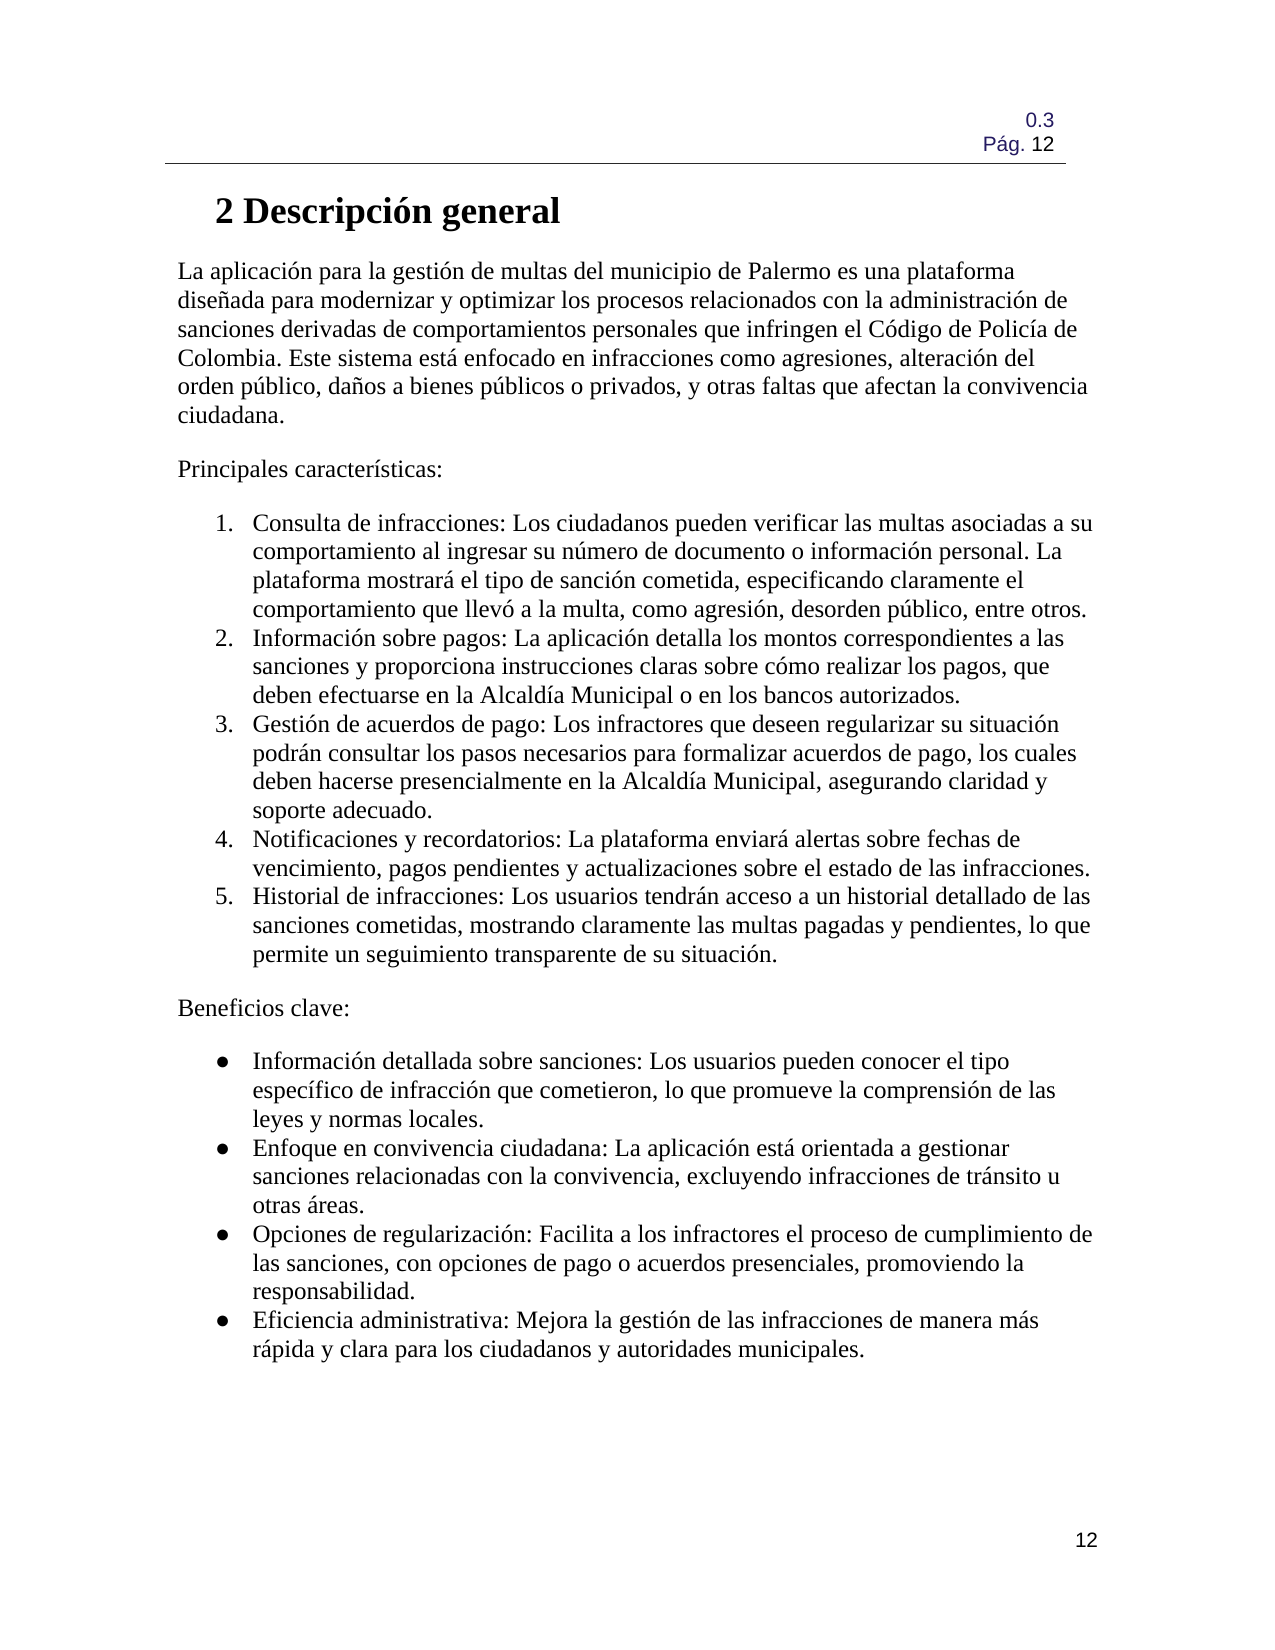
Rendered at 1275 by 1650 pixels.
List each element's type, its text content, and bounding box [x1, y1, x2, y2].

list Opciones de regularización: Facilita a los infractores el proceso de cumplimiento de las sanciones, con opciones de pago o acuerdos presenciales, promoviendo la responsabilidad. [215, 1219, 1098, 1305]
list Información sobre pagos: La aplicación detalla los montos correspondientes a las sanciones y proporciona instrucciones claras sobre cómo realizar los pagos, que deben efectuarse en la Alcaldía Municipal o en los bancos autorizados. [215, 623, 1098, 709]
list Gestión de acuerdos de pago: Los infractores que deseen regularizar su situación podrán consultar los pasos necesarios para formalizar acuerdos de pago, los cuales deben hacerse presencialmente en la Alcaldía Municipal, asegurando claridad y soporte adecuado. [215, 709, 1098, 824]
list Información detallada sobre sanciones: Los usuarios pueden conocer el tipo específico de infracción que cometieron, lo que promueve la comprensión de las leyes y normas locales. [215, 1046, 1098, 1133]
list Historial de infracciones: Los usuarios tendrán acceso a un historial detallado de las sanciones cometidas, mostrando claramente las multas pagadas y pendientes, lo que permite un seguimiento transparente de su situación. [215, 881, 1098, 968]
text 2 Descripción general [215, 188, 1098, 231]
list Enfoque en convivencia ciudadana: La aplicación está orientada a gestionar sanciones relacionadas con la convivencia, excluyendo infracciones de tránsito u otras áreas. [215, 1133, 1098, 1219]
text Beneficios clave: [177, 993, 1098, 1021]
text La aplicación para la gestión de multas del municipio de Palermo es una plataforma diseñada para modernizar y optimizar los procesos relacionados con la administración de sanciones derivadas de comportamientos personales que infringen el Código de Policía de Colombia. Este sistema está enfocado en infracciones como agresiones, alteración del orden público, daños a bienes públicos o privados, y otras faltas que afectan la convivencia ciudadana. [177, 256, 1098, 429]
list Notificaciones y recordatorios: La plataforma enviará alertas sobre fechas de vencimiento, pagos pendientes y actualizaciones sobre el estado de las infracciones. [215, 824, 1098, 881]
list Consulta de infracciones: Los ciudadanos pueden verificar las multas asociadas a su comportamiento al ingresar su número de documento o información personal. La plataforma mostrará el tipo de sanción cometida, especificando claramente el comportamiento que llevó a la multa, como agresión, desorden público, entre otros. [215, 508, 1098, 623]
text Principales características: [177, 454, 1098, 483]
list Eficiencia administrativa: Mejora la gestión de las infracciones de manera más rápida y clara para los ciudadanos y autoridades municipales. [215, 1305, 1098, 1363]
